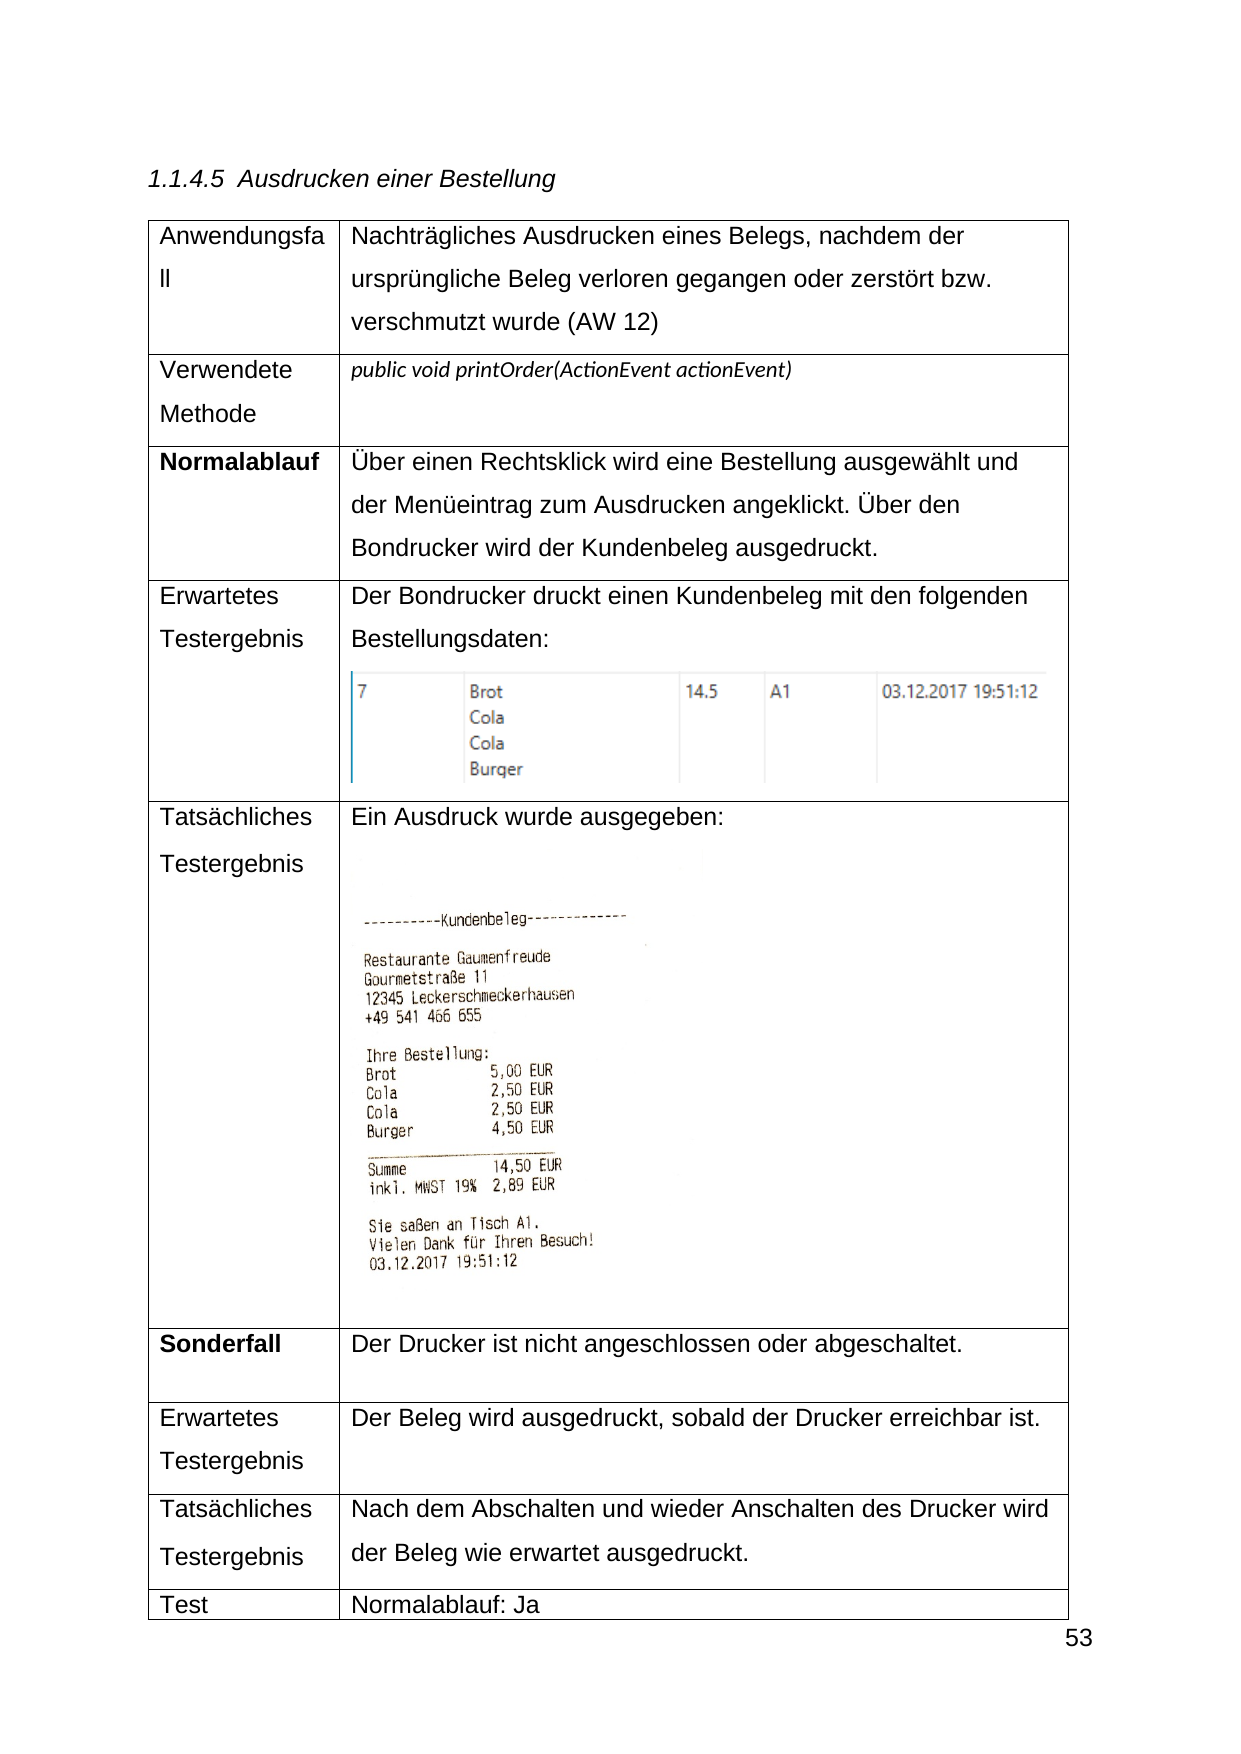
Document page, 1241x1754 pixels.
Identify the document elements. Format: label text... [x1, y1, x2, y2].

table_cell Test bestanden [149, 1590, 339, 1619]
table_cell Der Bondrucker druckt einen Kundenbeleg mit den folgenden Bestellungsdaten: [340, 581, 1068, 801]
table_cell Tatsächliches Testergebnis [149, 802, 339, 1328]
subtitle Ausdrucken einer Bestellung [148, 164, 1093, 193]
table_cell Ein Ausdruck wurde ausgegeben: [340, 802, 1068, 1328]
table_cell Verwendete Methode [149, 355, 339, 446]
table_cell Über einen Rechtsklick wird eine Bestellung ausgewählt und der Menüeintrag zum Ausdrucken angeklickt. Über den Bondrucker wird der Kundenbeleg ausgedruckt. [340, 447, 1068, 580]
table_cell public void printOrder(ActionEvent actionEvent) [340, 355, 1068, 446]
table_cell Normalablauf [149, 447, 339, 580]
table_cell Erwartetes Testergebnis [149, 1403, 339, 1493]
table_header Nachträgliches Ausdrucken eines Belegs, nachdem der ursprüngliche Beleg verloren gegangen oder zerstört bzw. verschmutzt wurde (AW 12) [340, 221, 1068, 354]
table_cell Nach dem Abschalten und wieder Anschalten des Drucker wird der Beleg wie erwartet ausgedruckt. [340, 1495, 1068, 1589]
picture [350, 849, 703, 1310]
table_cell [340, 1590, 1068, 1619]
table_cell Der Drucker ist nicht angeschlossen oder abgeschaltet. [340, 1329, 1068, 1402]
table_header Anwendungsfall [149, 221, 339, 354]
table_cell Erwartetes Testergebnis [149, 581, 339, 801]
table_cell Tatsächliches Testergebnis [149, 1495, 339, 1589]
table_cell Der Beleg wird ausgedruckt, sobald der Drucker erreichbar ist. [340, 1403, 1068, 1493]
table_cell Sonderfall [149, 1329, 339, 1402]
picture [350, 671, 1047, 783]
